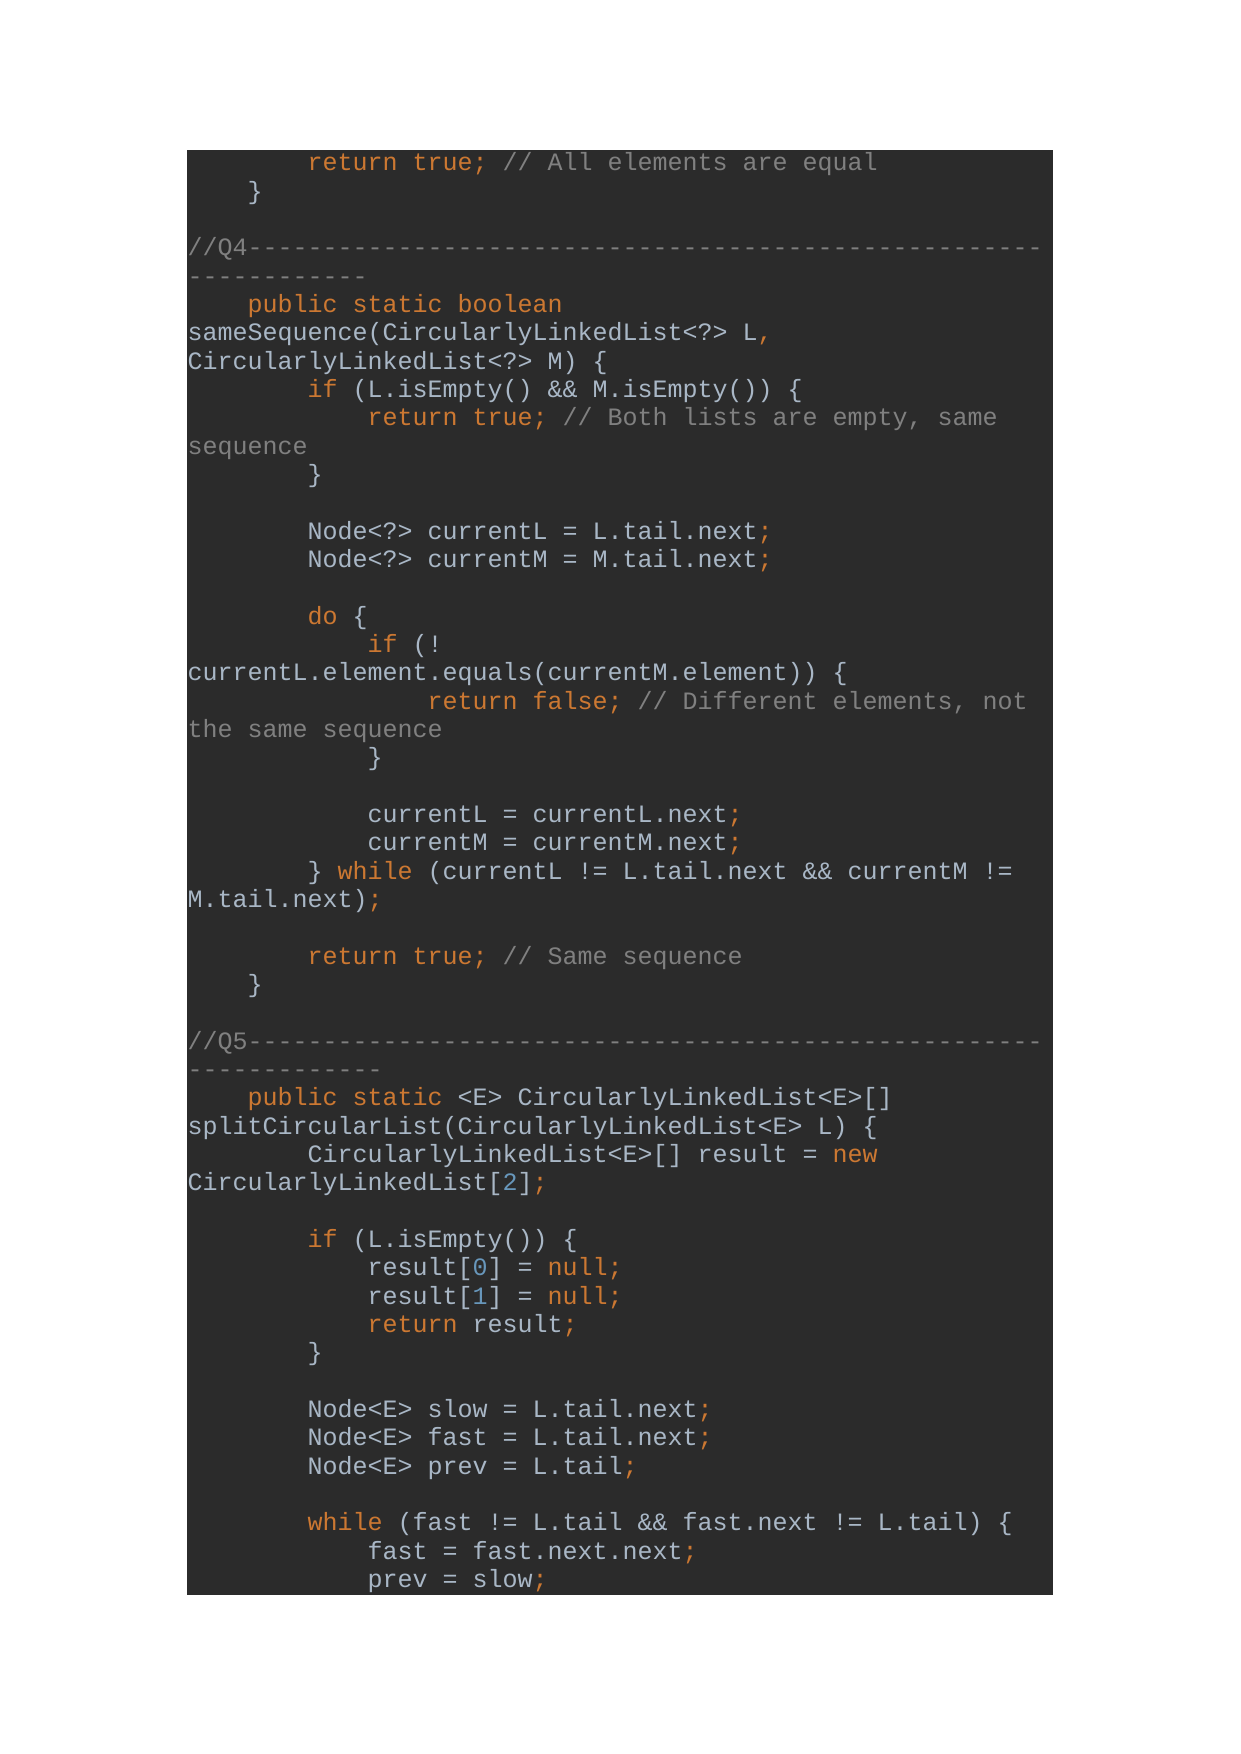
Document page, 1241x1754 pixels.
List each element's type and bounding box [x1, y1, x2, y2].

text [187, 150, 1053, 1595]
